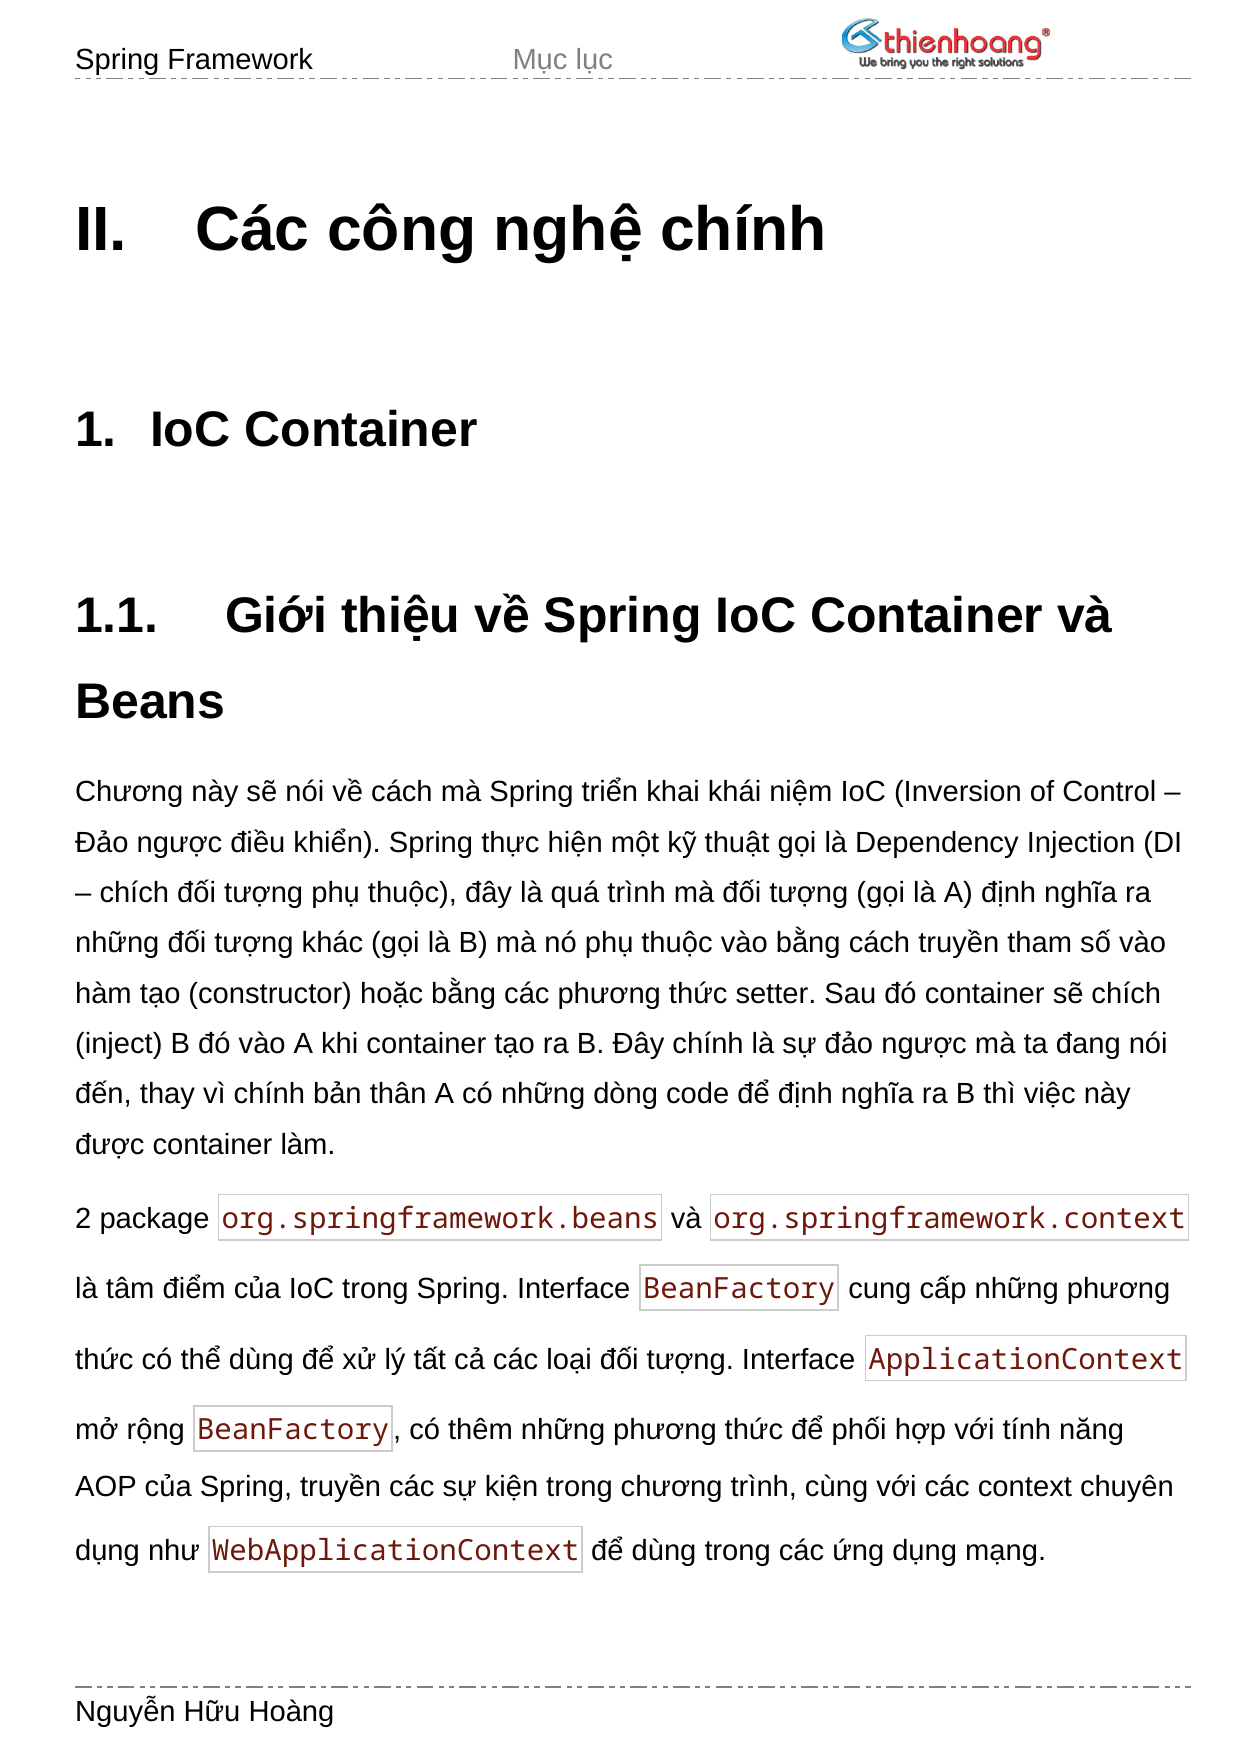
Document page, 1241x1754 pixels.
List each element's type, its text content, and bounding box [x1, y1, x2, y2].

text Chương này sẽ nói về cách mà Spring triển khai khái niệm IoC (Inversion of Control – Đảo ngược điều khiển). Spring thực hiện một kỹ thuật gọi là Dependency Injection (DI – chích đối tượng phụ thuộc), đây là quá trình mà đối tượng (gọi là A) định nghĩa ra những đối tượng khác (gọi là B) mà nó phụ thuộc vào bằng cách truyền tham số vào hàm tạo (constructor) hoặc bằng các phương thức setter. Sau đó container sẽ chích (inject) B đó vào A khi container tạo ra B. Đây chính là sự đảo ngược mà ta đang nói đến, thay vì chính bản thân A có những dòng code để định nghĩa ra B thì việc này được container làm. [75, 774, 1191, 1160]
subtitle IoC Container [75, 399, 1191, 457]
subtitle Các công nghệ chính [75, 191, 1191, 263]
picture [842, 18, 1050, 70]
subtitle Giới thiệu về Spring IoC Container và Beans [75, 585, 1191, 729]
text 2 package org.springframework.beans và org.springframework.context là tâm điểm của IoC trong Spring. Interface BeanFactory cung cấp những phương thức có thể dùng để xử lý tất cả các loại đối tượng. Interface ApplicationContext mở rộng BeanFactory, có thêm những phương thức để phối hợp với tính năng AOP của Spring, truyền các sự kiện trong chương trình, cùng với các context chuyên dụng như WebApplicationContext để dùng trong các ứng dụng mạng. [75, 1194, 1191, 1573]
